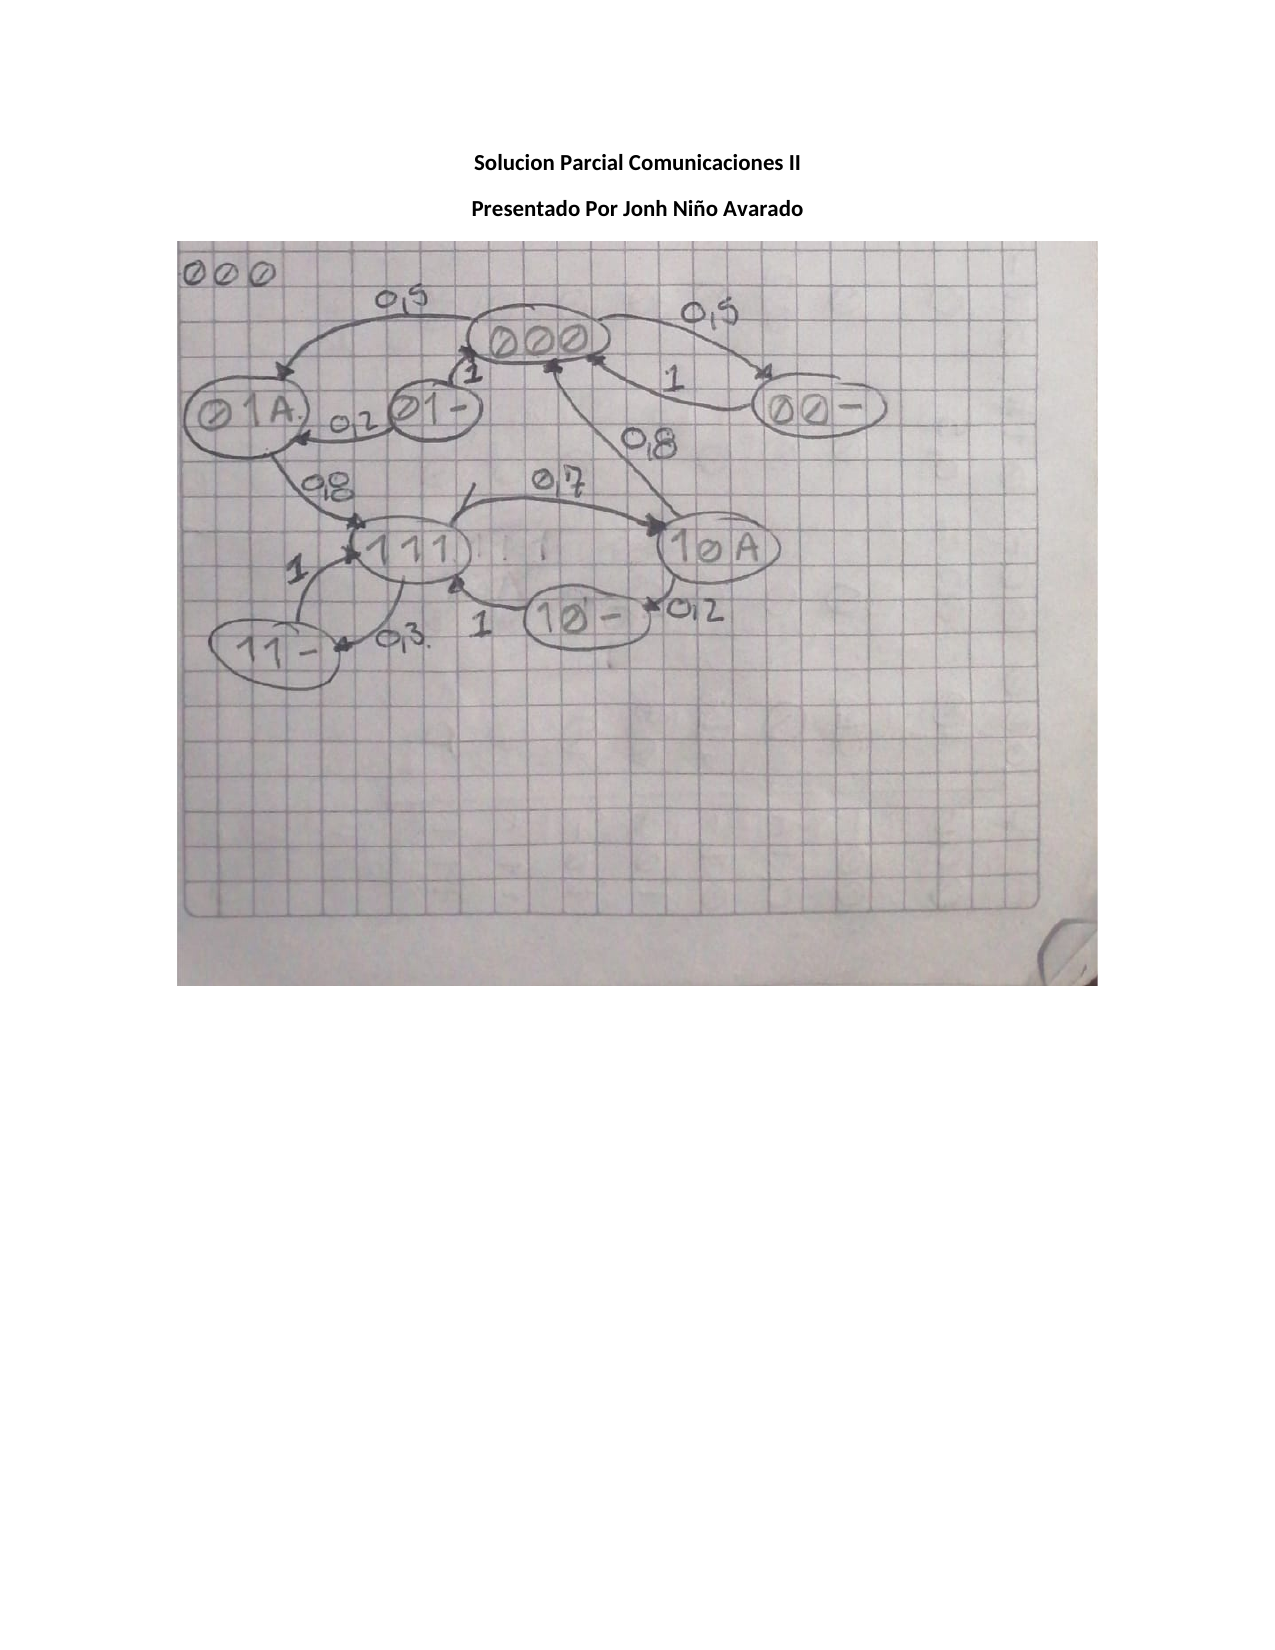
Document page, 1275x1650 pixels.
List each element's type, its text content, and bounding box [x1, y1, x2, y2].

picture [177, 241, 1098, 986]
text Solucion Parcial Comunicaciones II [177, 148, 1098, 176]
text Presentado Por Jonh Niño Avarado [177, 194, 1098, 222]
